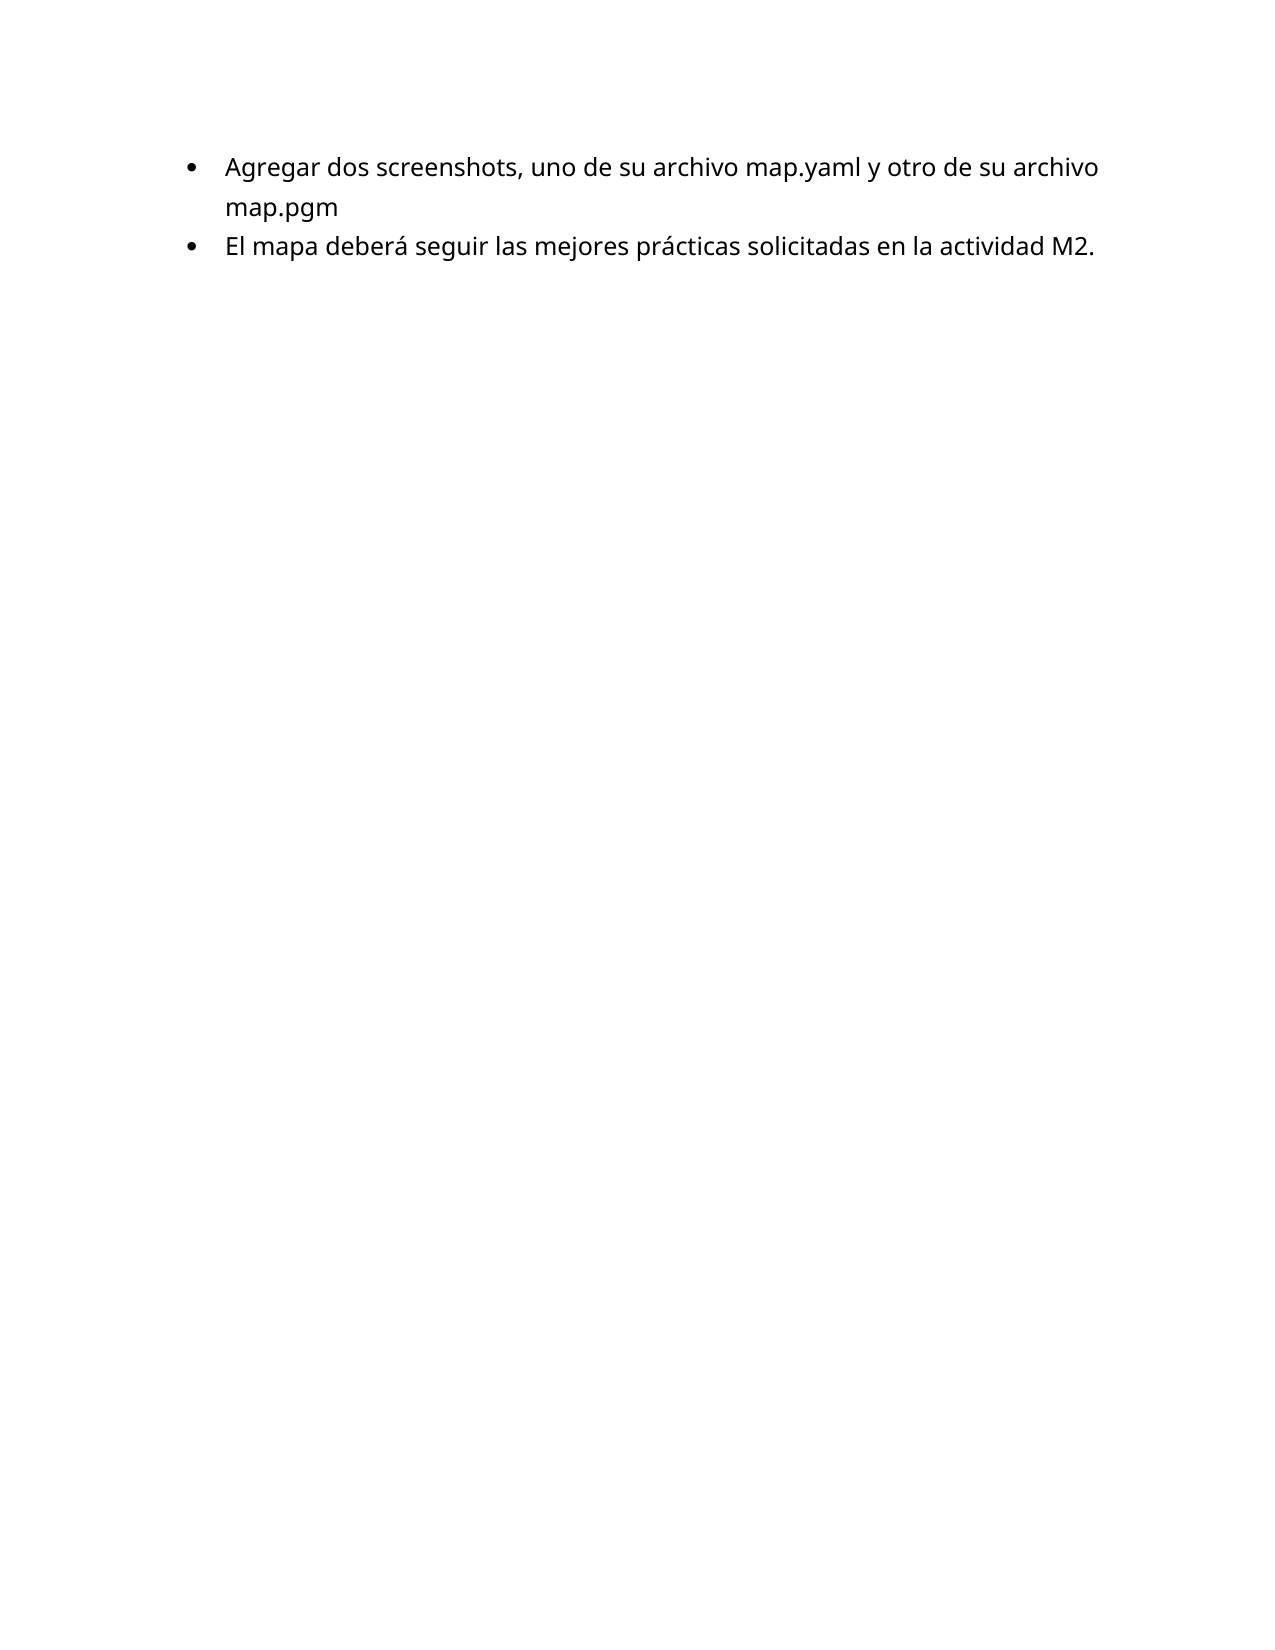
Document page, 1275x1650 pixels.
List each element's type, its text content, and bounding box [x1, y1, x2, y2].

list El mapa deberá seguir las mejores prácticas solicitadas en la actividad M2. [187, 229, 1125, 263]
list Agregar dos screenshots, uno de su archivo map.yaml y otro de su archivo map.pgm [187, 150, 1125, 223]
